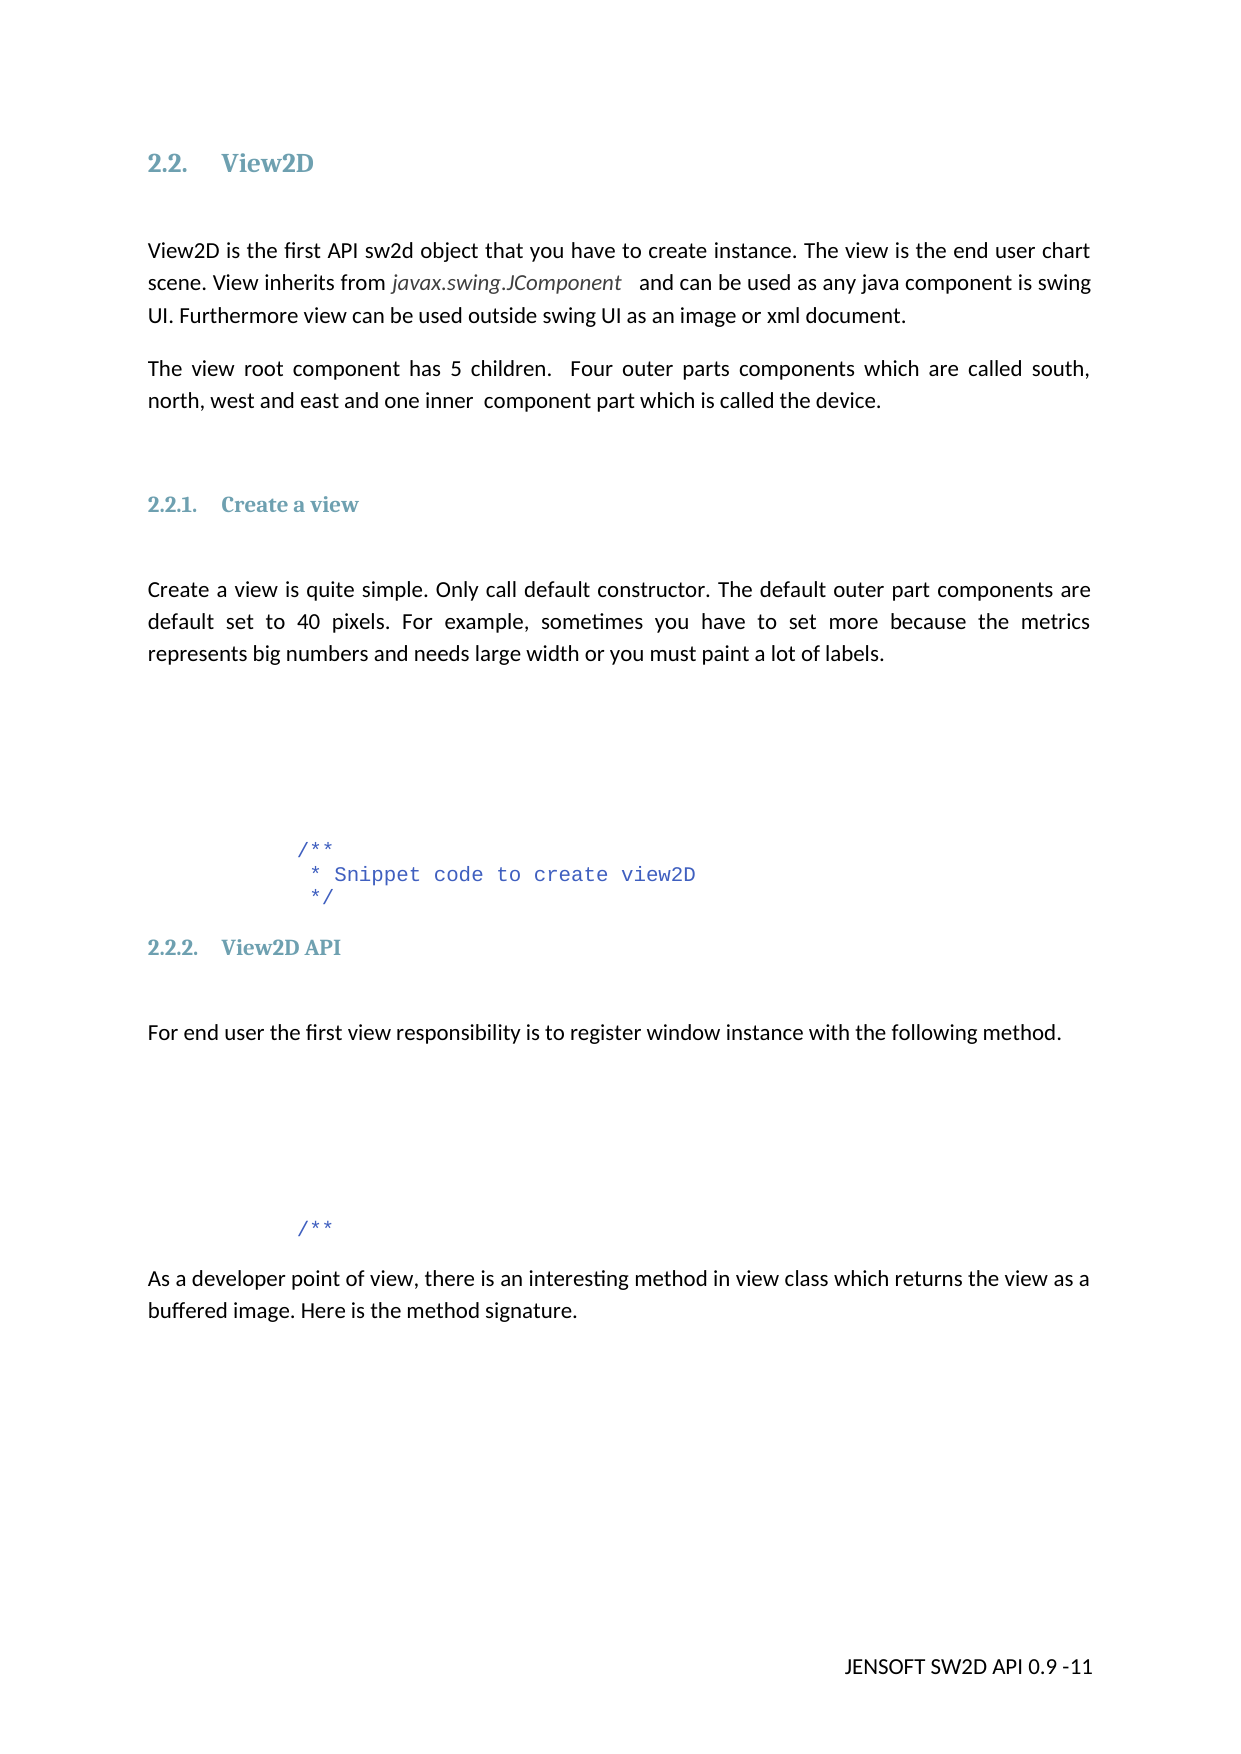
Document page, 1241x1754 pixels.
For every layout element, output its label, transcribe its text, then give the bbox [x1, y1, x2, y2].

subtitle Create a view [148, 492, 1093, 518]
text View2D is the first API sw2d object that you have to create instance. The view is the end user chart scene. View inherits from javax.swing.JComponent and can be used as any java component is swing UI. Furthermore view can be used outside swing UI as an image or xml document. [148, 236, 1093, 329]
subtitle View2D API [148, 934, 1093, 961]
text As a developer point of view, there is an interesting method in view class which returns the view as a buffered image. Here is the method signature. [148, 1264, 1093, 1324]
subtitle View2D [148, 148, 1093, 179]
text For end user the first view responsibility is to register window instance with the following method. [148, 1018, 1093, 1046]
text Create a view is quite simple. Only call default constructor. The default outer part components are default set to 40 pixels. For example, sometimes you have to set more because the metrics represents big numbers and needs large width or you must paint a lot of labels. [148, 575, 1093, 668]
text The view root component has 5 children. Four outer parts components which are called south, north, west and east and one inner component part which is called the device. [148, 354, 1093, 414]
